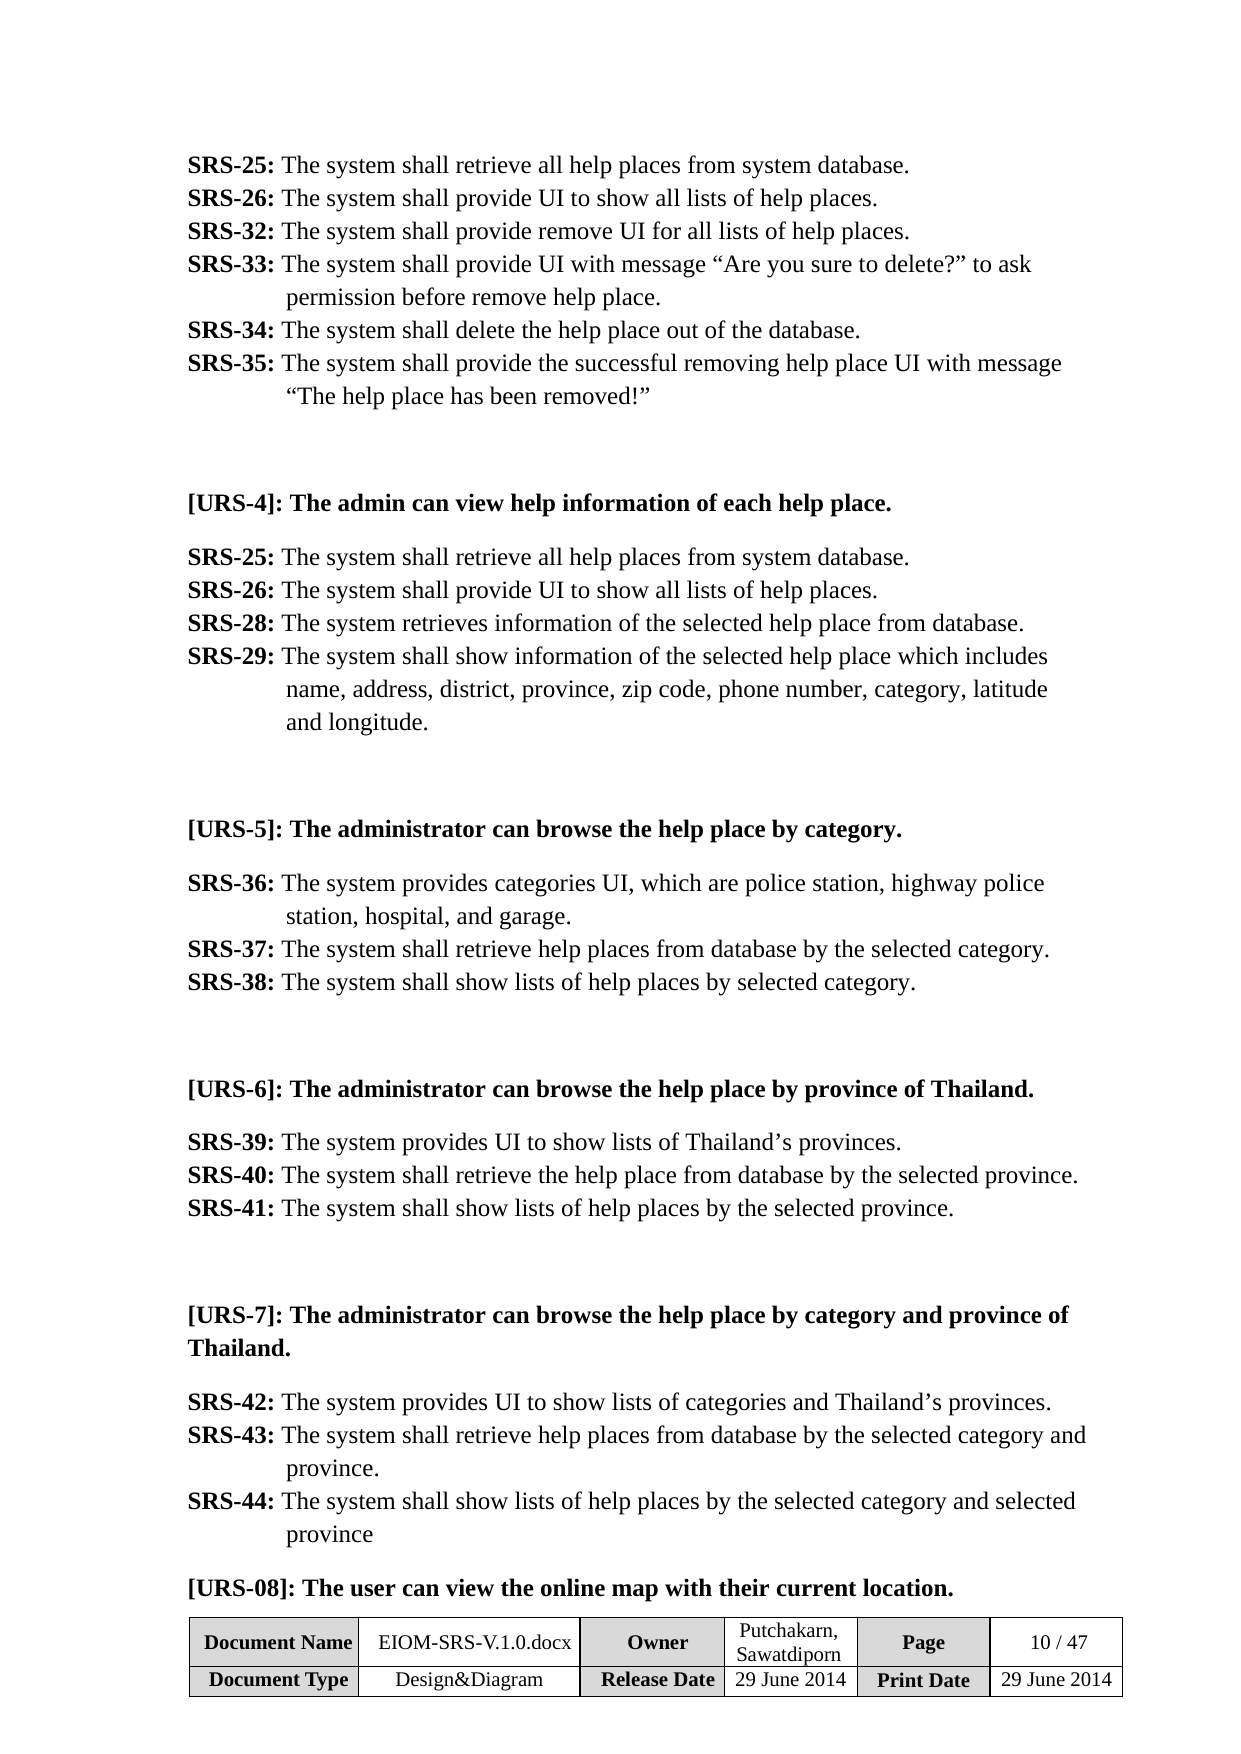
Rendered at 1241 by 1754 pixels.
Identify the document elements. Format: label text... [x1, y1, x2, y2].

list The system shall retrieve the help place from database by the selected province. [187, 1161, 1090, 1189]
list The system provides UI to show lists of Thailand’s provinces. [187, 1127, 1090, 1156]
text [URS-5]: The administrator can browse the help place by category. [150, 814, 1090, 843]
list The system shall show lists of help places by the selected province. [187, 1193, 1090, 1222]
list The system shall retrieve help places from database by the selected category. [187, 934, 1090, 962]
list The system shall provide UI to show all lists of help places. [187, 183, 1090, 212]
text [URS-6]: The administrator can browse the help place by province of Thailand. [150, 1074, 1090, 1102]
list The system retrieves information of the selected help place from database. [187, 608, 1090, 637]
list The system shall show information of the selected help place which includes name, address, district, province, zip code, phone number, category, latitude and longitude. [187, 641, 1090, 736]
list The system shall provide UI to show all lists of help places. [187, 575, 1090, 604]
list The system provides categories UI, which are police station, highway police station, hospital, and garage. [187, 868, 1090, 929]
list The system shall retrieve all help places from system database. [187, 542, 1090, 571]
text [URS-4]: The admin can view help information of each help place. [150, 488, 1090, 517]
list The system provides UI to show lists of categories and Thailand’s provinces. [187, 1387, 1090, 1416]
text [URS-08]: The user can view the online map with their current location. [187, 1573, 1090, 1602]
list The system shall provide UI with message “Are you sure to delete?” to ask permission before remove help place. [187, 249, 1090, 311]
list The system shall retrieve help places from database by the selected category and province. [187, 1420, 1090, 1482]
list The system shall show lists of help places by the selected category and selected province [187, 1486, 1090, 1548]
list The system shall delete the help place out of the database. [187, 315, 1090, 344]
text [URS-7]: The administrator can browse the help place by category and province of Thailand. [187, 1300, 1090, 1362]
list The system shall show lists of help places by selected category. [187, 967, 1090, 996]
list The system shall provide the successful removing help place UI with message “The help place has been removed!” [187, 348, 1090, 410]
list The system shall retrieve all help places from system database. [187, 150, 1090, 179]
list The system shall provide remove UI for all lists of help places. [187, 216, 1090, 245]
